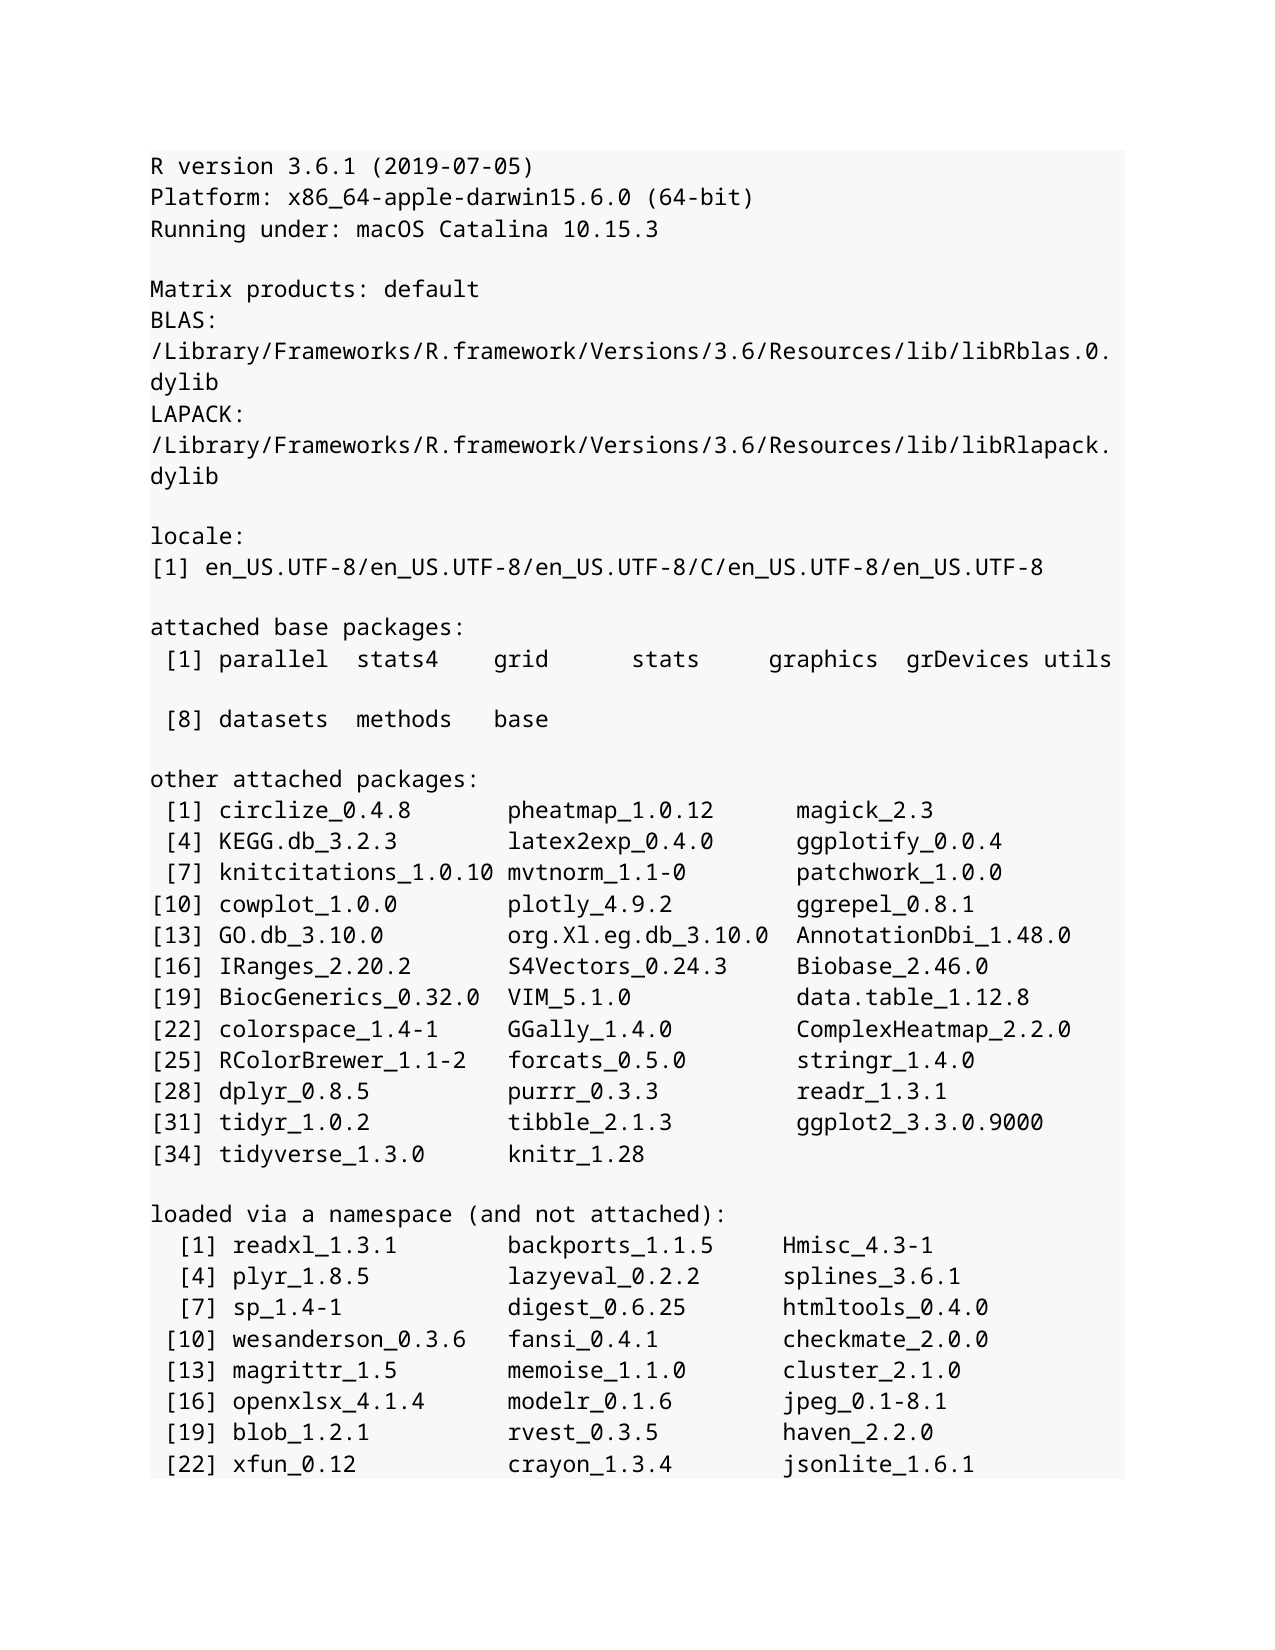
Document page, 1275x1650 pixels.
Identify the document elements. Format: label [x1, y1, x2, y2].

text [150, 150, 1125, 1479]
